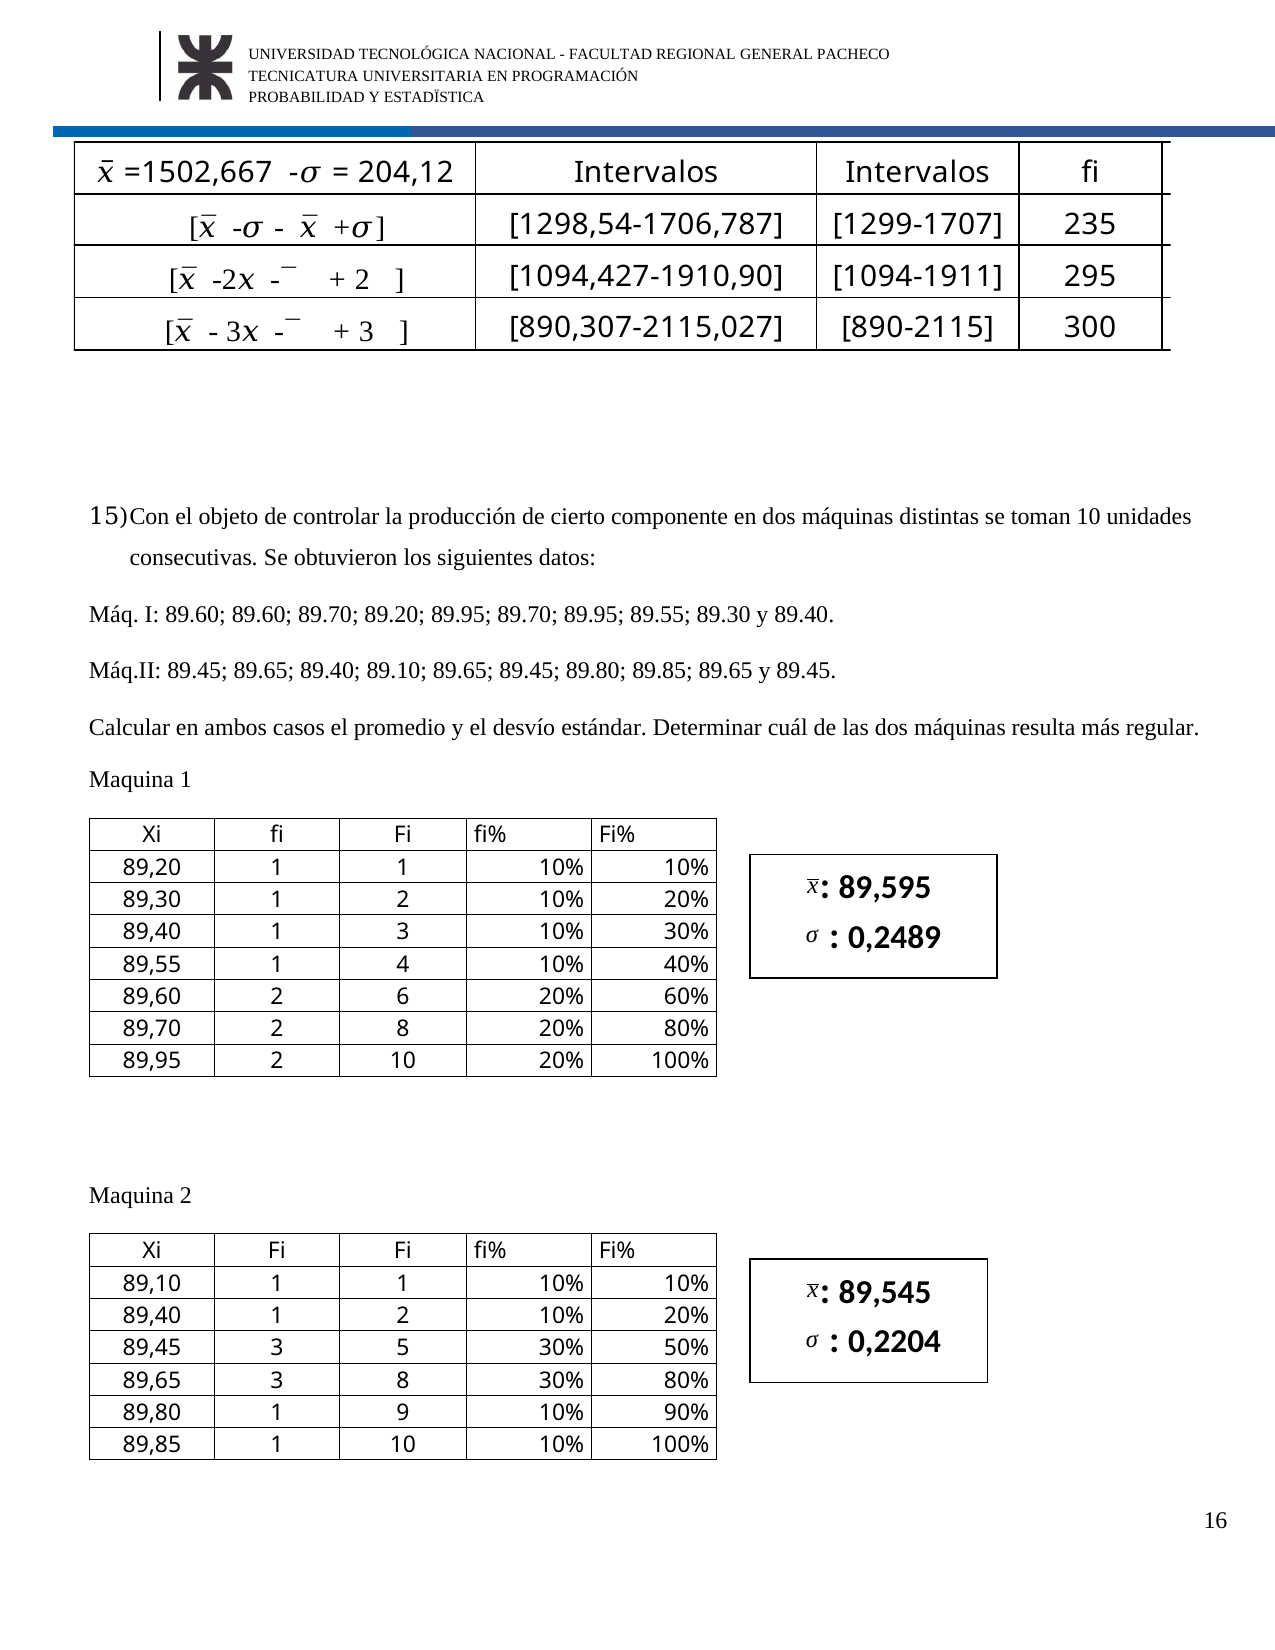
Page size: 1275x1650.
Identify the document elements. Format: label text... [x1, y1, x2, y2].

table_cell 30% [592, 915, 716, 947]
table_cell 10% [592, 851, 716, 882]
table_cell 2 [215, 1045, 339, 1076]
table_cell 10% [467, 915, 591, 947]
table_cell 89,60 [90, 980, 214, 1011]
table_cell 2 [340, 883, 466, 914]
table_cell 1 [215, 883, 339, 914]
table_header fi% [467, 1234, 591, 1266]
table_cell 1 [215, 948, 339, 979]
table_cell 3 [215, 1331, 339, 1362]
table_cell 89,80 [90, 1396, 214, 1427]
table_cell 30% [467, 1331, 591, 1362]
table_header Fi [340, 819, 466, 850]
text Maquina 1 [89, 765, 1226, 793]
text Calcular en ambos casos el promedio y el desvío estándar. Determinar cuál de las dos máquinas resulta más regular. [89, 713, 1226, 741]
table_header fi [215, 819, 339, 850]
table_header Xi [90, 1234, 214, 1266]
table_cell 89,45 [90, 1331, 214, 1362]
table_cell 10% [467, 1428, 591, 1459]
table_cell 2 [215, 980, 339, 1011]
text Maquina 2 [89, 1181, 1226, 1209]
table_header fi% [467, 819, 591, 850]
table_cell 20% [467, 1045, 591, 1076]
table_cell 10% [467, 883, 591, 914]
table_cell 90% [592, 1396, 716, 1427]
table_cell 89,85 [90, 1428, 214, 1459]
table_cell 1 [215, 1396, 339, 1427]
table_cell 10% [467, 851, 591, 882]
table_cell 89,10 [90, 1267, 214, 1298]
table_cell 3 [340, 915, 466, 947]
table_cell 30% [467, 1364, 591, 1395]
table_cell 50% [592, 1331, 716, 1362]
table_cell 9 [340, 1396, 466, 1427]
table_cell 20% [592, 883, 716, 914]
table_cell 1 [340, 1267, 466, 1298]
table_cell 89,65 [90, 1364, 214, 1395]
picture [174, 32, 236, 104]
table_cell 100% [592, 1045, 716, 1076]
table_header Xi [90, 819, 214, 850]
table_cell 20% [592, 1299, 716, 1330]
table_cell 1 [340, 851, 466, 882]
table_cell 10% [467, 948, 591, 979]
table_cell 80% [592, 1364, 716, 1395]
table_cell 80% [592, 1012, 716, 1043]
table_cell 100% [592, 1428, 716, 1459]
table_cell 4 [340, 948, 466, 979]
table_header Fi% [592, 1234, 716, 1266]
table_cell 20% [467, 1012, 591, 1043]
table_cell 2 [340, 1299, 466, 1330]
table_cell 20% [467, 980, 591, 1011]
table_cell 89,40 [90, 915, 214, 947]
table_header Fi% [592, 819, 716, 850]
table_cell 1 [215, 851, 339, 882]
table_cell 1 [215, 1428, 339, 1459]
table_cell 10% [467, 1267, 591, 1298]
table_cell 89,95 [90, 1045, 214, 1076]
table_cell 89,40 [90, 1299, 214, 1330]
table_cell 3 [215, 1364, 339, 1395]
table_cell 10 [340, 1045, 466, 1076]
table_cell 2 [215, 1012, 339, 1043]
text Máq.II: 89.45; 89.65; 89.40; 89.10; 89.65; 89.45; 89.80; 89.85; 89.65 y 89.45. [89, 656, 1226, 684]
table_cell 10% [467, 1396, 591, 1427]
table_cell 60% [592, 980, 716, 1011]
table_cell 89,55 [90, 948, 214, 979]
table_cell 8 [340, 1364, 466, 1395]
table_cell 1 [215, 915, 339, 947]
table_cell 10% [592, 1267, 716, 1298]
text Máq. I: 89.60; 89.60; 89.70; 89.20; 89.95; 89.70; 89.95; 89.55; 89.30 y 89.40. [89, 600, 1226, 627]
table_header Fi [215, 1234, 339, 1266]
list Con el objeto de controlar la producción de cierto componente en dos máquinas distintas se toman 10 unidades consecutivas. Se obtuvieron los siguientes datos: [89, 500, 1226, 571]
table_cell 1 [215, 1267, 339, 1298]
table_cell 8 [340, 1012, 466, 1043]
table_cell 1 [215, 1299, 339, 1330]
table_cell 89,70 [90, 1012, 214, 1043]
table_cell 89,30 [90, 883, 214, 914]
table_cell 10 [340, 1428, 466, 1459]
table_cell 89,20 [90, 851, 214, 882]
table_cell 5 [340, 1331, 466, 1362]
table_header Fi [340, 1234, 466, 1266]
table_cell 10% [467, 1299, 591, 1330]
table_cell 6 [340, 980, 466, 1011]
table_cell 40% [592, 948, 716, 979]
